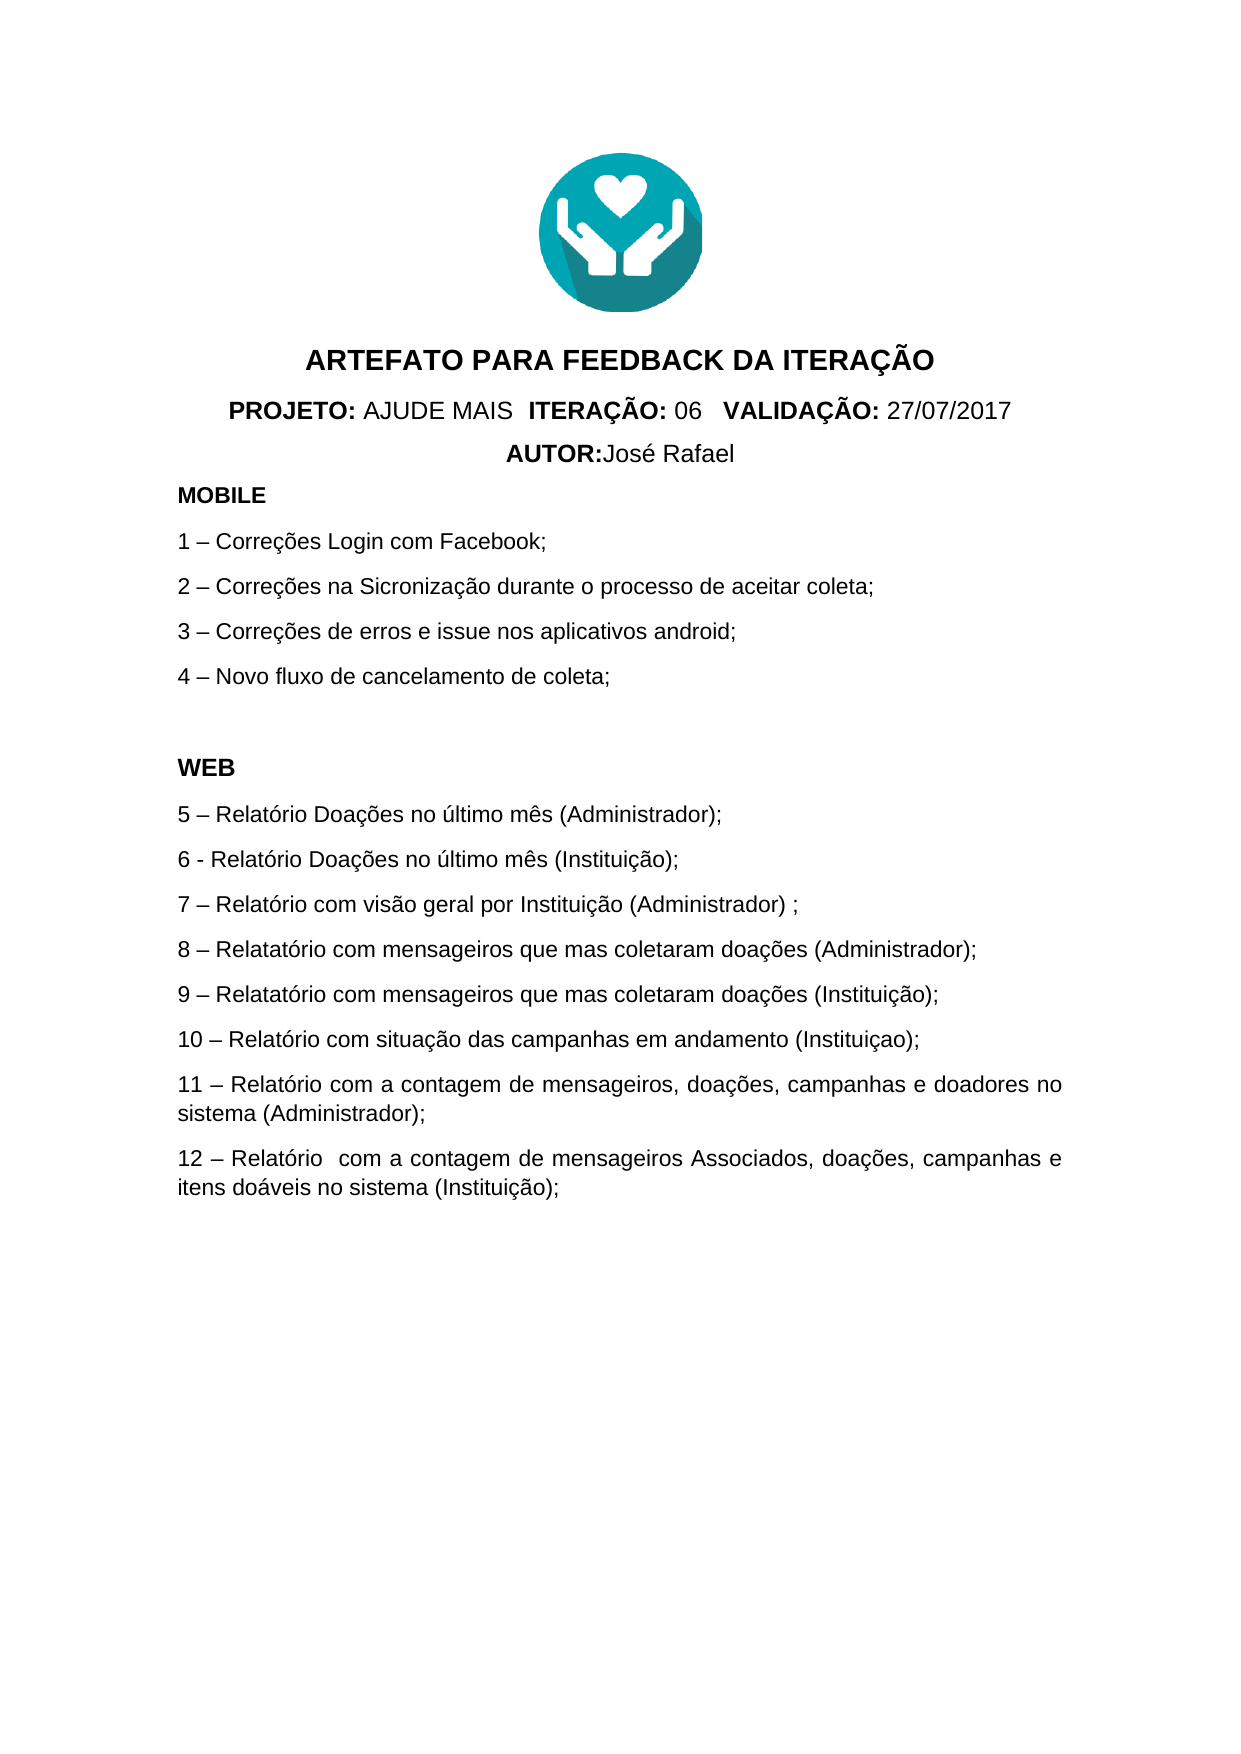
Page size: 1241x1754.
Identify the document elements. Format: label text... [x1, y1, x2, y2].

picture [538, 152, 703, 312]
text MOBILE [177, 482, 1063, 509]
text 1 – Correções Login com Facebook; [177, 528, 1063, 554]
text 3 – Correções de erros e issue nos aplicativos android; [177, 618, 1063, 644]
text WEB [177, 753, 1063, 782]
text 10 – Relatório com situação das campanhas em andamento (Instituiçao); [177, 1026, 1063, 1053]
text ARTEFATO PARA FEEDBACK DA ITERAÇÃO [177, 343, 1063, 377]
text 12 – Relatório com a contagem de mensageiros Associados, doações, campanhas e itens doáveis no sistema (Instituição); [177, 1145, 1063, 1200]
text 9 – Relatatório com mensageiros que mas coletaram doações (Instituição); [177, 981, 1063, 1008]
text PROJETO: AJUDE MAIS ITERAÇÃO: 06 VALIDAÇÃO: 27/07/2017 AUTOR:José Rafael [177, 396, 1063, 468]
text 4 – Novo fluxo de cancelamento de coleta; [177, 663, 1063, 689]
text 11 – Relatório com a contagem de mensageiros, doações, campanhas e doadores no sistema (Administrador); [177, 1071, 1063, 1126]
text 2 – Correções na Sicronização durante o processo de aceitar coleta; [177, 573, 1063, 599]
text 6 - Relatório Doações no último mês (Instituição); [177, 846, 1063, 872]
text 7 – Relatório com visão geral por Instituição (Administrador) ; [177, 891, 1063, 917]
text 8 – Relatatório com mensageiros que mas coletaram doações (Administrador); [177, 936, 1063, 962]
text 5 – Relatório Doações no último mês (Administrador); [177, 801, 1063, 827]
